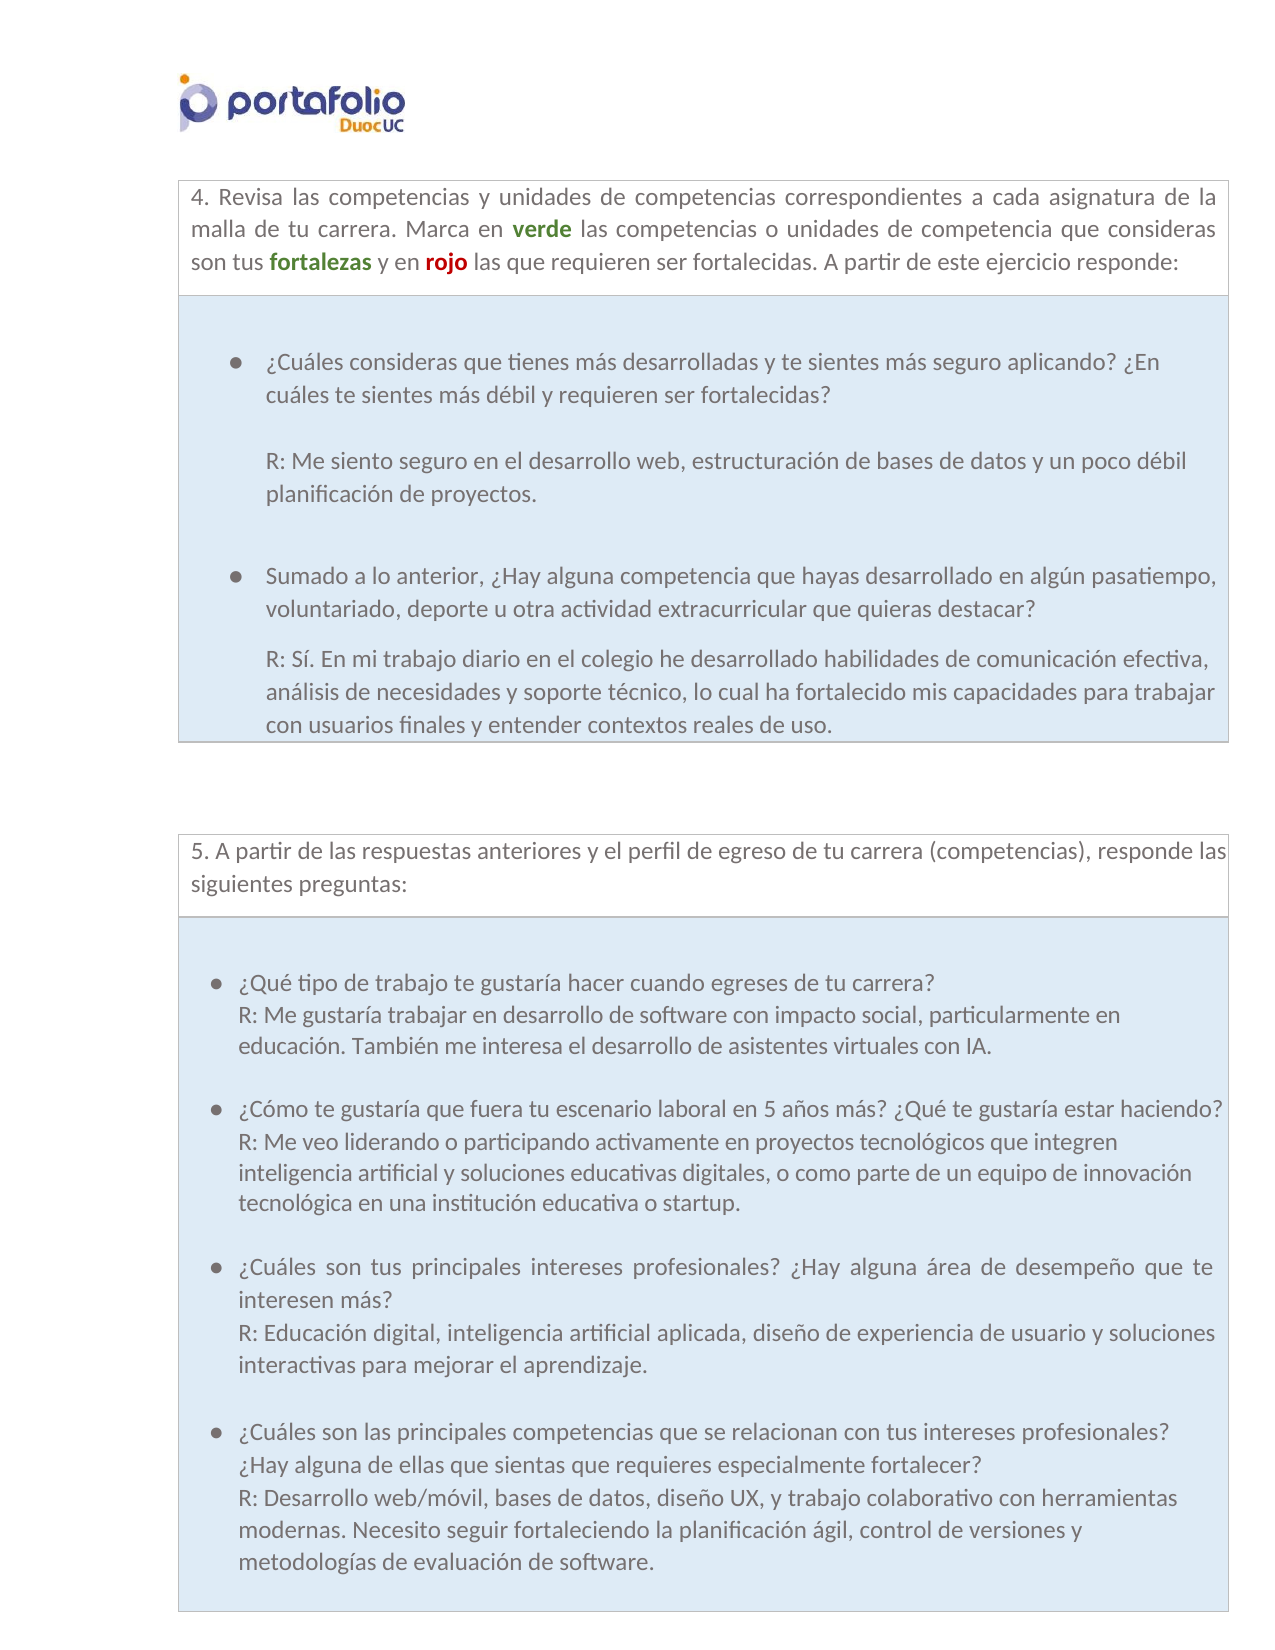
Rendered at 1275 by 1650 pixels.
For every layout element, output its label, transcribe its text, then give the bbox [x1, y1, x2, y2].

picture [177, 73, 405, 133]
table_header 5. A partir de las respuestas anteriores y el perfil de egreso de tu carrera (competencias), responde las siguientes preguntas: [179, 835, 1228, 916]
table_cell ¿Cuáles consideras que tienes más desarrolladas y te sientes más seguro aplicando? ¿En cuáles te sientes más débil y requieren ser fortalecidas? R: Me siento seguro en el desarrollo web, estructuración de bases de datos y un poco débil planificación de proyectos. Sumado a lo anterior, ¿Hay alguna competencia que hayas desarrollado en algún pasatiempo, voluntariado, deporte u otra actividad extracurricular que quieras destacar? R: Sí. En mi trabajo diario en el colegio he desarrollado habilidades de comunicación efectiva, análisis de necesidades y soporte técnico, lo cual ha fortalecido mis capacidades para trabajar con usuarios finales y entender contextos reales de uso. [179, 296, 1228, 741]
table_header 4. Revisa las competencias y unidades de competencias correspondientes a cada asignatura de la malla de tu carrera. Marca en verde las competencias o unidades de competencia que consideras son tus fortalezas y en rojo las que requieren ser fortalecidas. A partir de este ejercicio responde: [179, 181, 1228, 295]
table_cell ¿Qué tipo de trabajo te gustaría hacer cuando egreses de tu carrera? R: Me gustaría trabajar en desarrollo de software con impacto social, particularmente en educación. También me interesa el desarrollo de asistentes virtuales con IA. ¿Cómo te gustaría que fuera tu escenario laboral en 5 años más? ¿Qué te gustaría estar haciendo? R: Me veo liderando o participando activamente en proyectos tecnológicos que integren inteligencia artificial y soluciones educativas digitales, o como parte de un equipo de innovación tecnológica en una institución educativa o startup. ¿Cuáles son tus principales intereses profesionales? ¿Hay alguna área de desempeño que te interesen más? R: Educación digital, inteligencia artificial aplicada, diseño de experiencia de usuario y soluciones interactivas para mejorar el aprendizaje. ¿Cuáles son las principales competencias que se relacionan con tus intereses profesionales? ¿Hay alguna de ellas que sientas que requieres especialmente fortalecer? R: Desarrollo web/móvil, bases de datos, diseño UX, y trabajo colaborativo con herramientas modernas. Necesito seguir fortaleciendo la planificación ágil, control de versiones y metodologías de evaluación de software. [179, 918, 1228, 1611]
